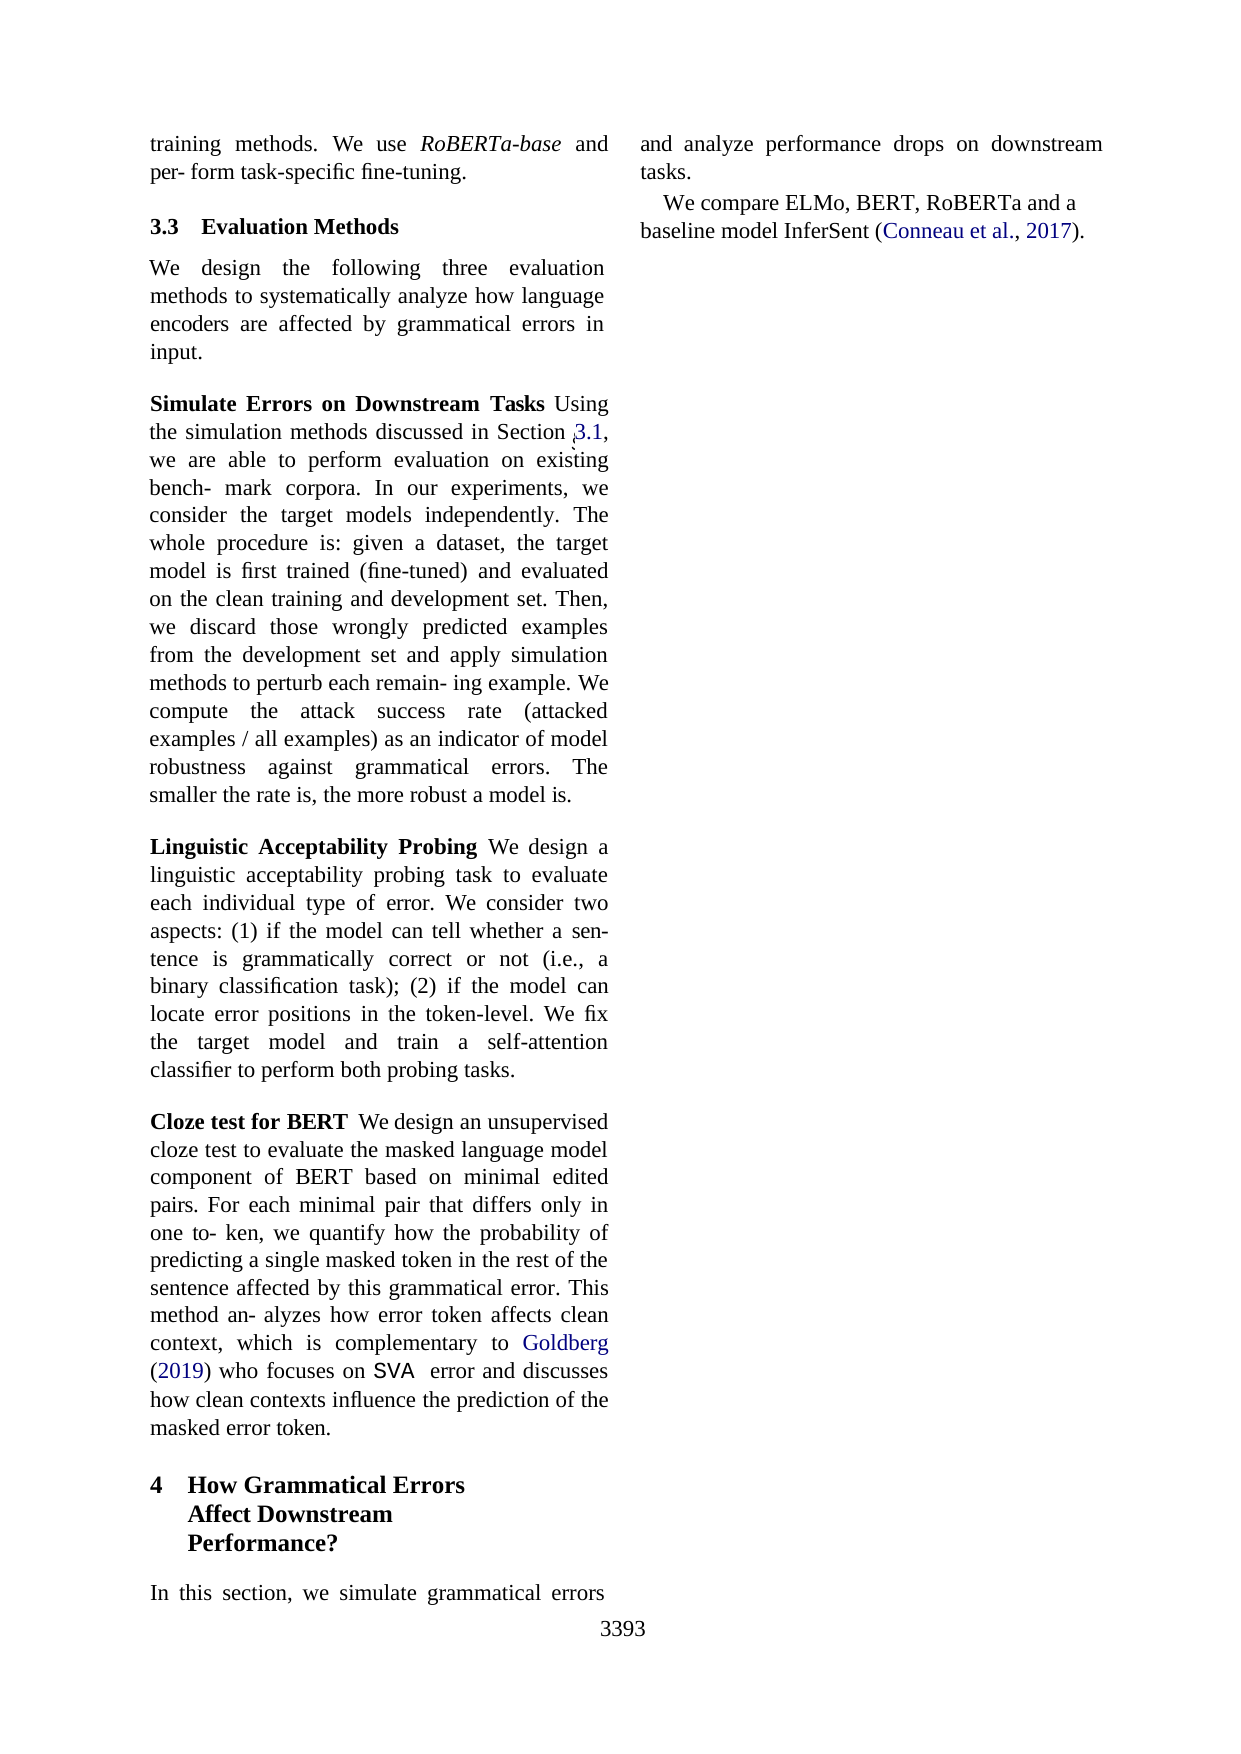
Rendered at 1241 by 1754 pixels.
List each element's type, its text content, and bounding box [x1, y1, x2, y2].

text In this section, we simulate grammatical errors and analyze performance drops on downstream tasks. [150, 1579, 605, 1606]
subtitle Evaluation Methods [150, 213, 613, 239]
text We compare ELMo, BERT, RoBERTa and a baseline model InferSent (Conneau et al., 2017). [640, 189, 1111, 243]
subtitle How Grammatical Errors Affect Downstream Performance? [150, 1470, 534, 1557]
text In this section, we simulate grammatical errors and analyze performance drops on downstream tasks. [640, 130, 1103, 185]
text Cloze test for BERT We design an unsupervised cloze test to evaluate the masked language model component of BERT based on minimal edited pairs. For each minimal pair that differs only in one to- ken, we quantify how the probability of predicting a single masked token in the rest of the sentence affected by this grammatical error. This method an- alyzes how error token affects clean context, which is complementary to Goldberg (2019) who focuses on SVA error and discusses how clean contexts inﬂuence the prediction of the masked error token. [150, 1108, 609, 1440]
text We design the following three evaluation methods to systematically analyze how language encoders are affected by grammatical errors in input. [149, 254, 605, 364]
text Simulate Errors on Downstream Tasks Using the simulation methods discussed in Section 3.1, we are able to perform evaluation on existing bench- mark corpora. In our experiments, we consider the target models independently. The whole procedure is: given a dataset, the target model is ﬁrst trained (ﬁne-tuned) and evaluated on the clean training and development set. Then, we discard those wrongly predicted examples from the development set and apply simulation methods to perturb each remain- ing example. We compute the attack success rate (attacked examples / all examples) as an indicator of model robustness against grammatical errors. The smaller the rate is, the more robust a model is. [149, 390, 609, 807]
text Linguistic Acceptability Probing We design a linguistic acceptability probing task to evaluate each individual type of error. We consider two aspects: (1) if the model can tell whether a sen- tence is grammatically correct or not (i.e., a binary classiﬁcation task); (2) if the model can locate error positions in the token-level. We ﬁx the target model and train a self-attention classiﬁer to perform both probing tasks. [150, 833, 608, 1083]
text training methods. We use RoBERTa-base and per- form task-speciﬁc ﬁne-tuning. [150, 130, 608, 185]
